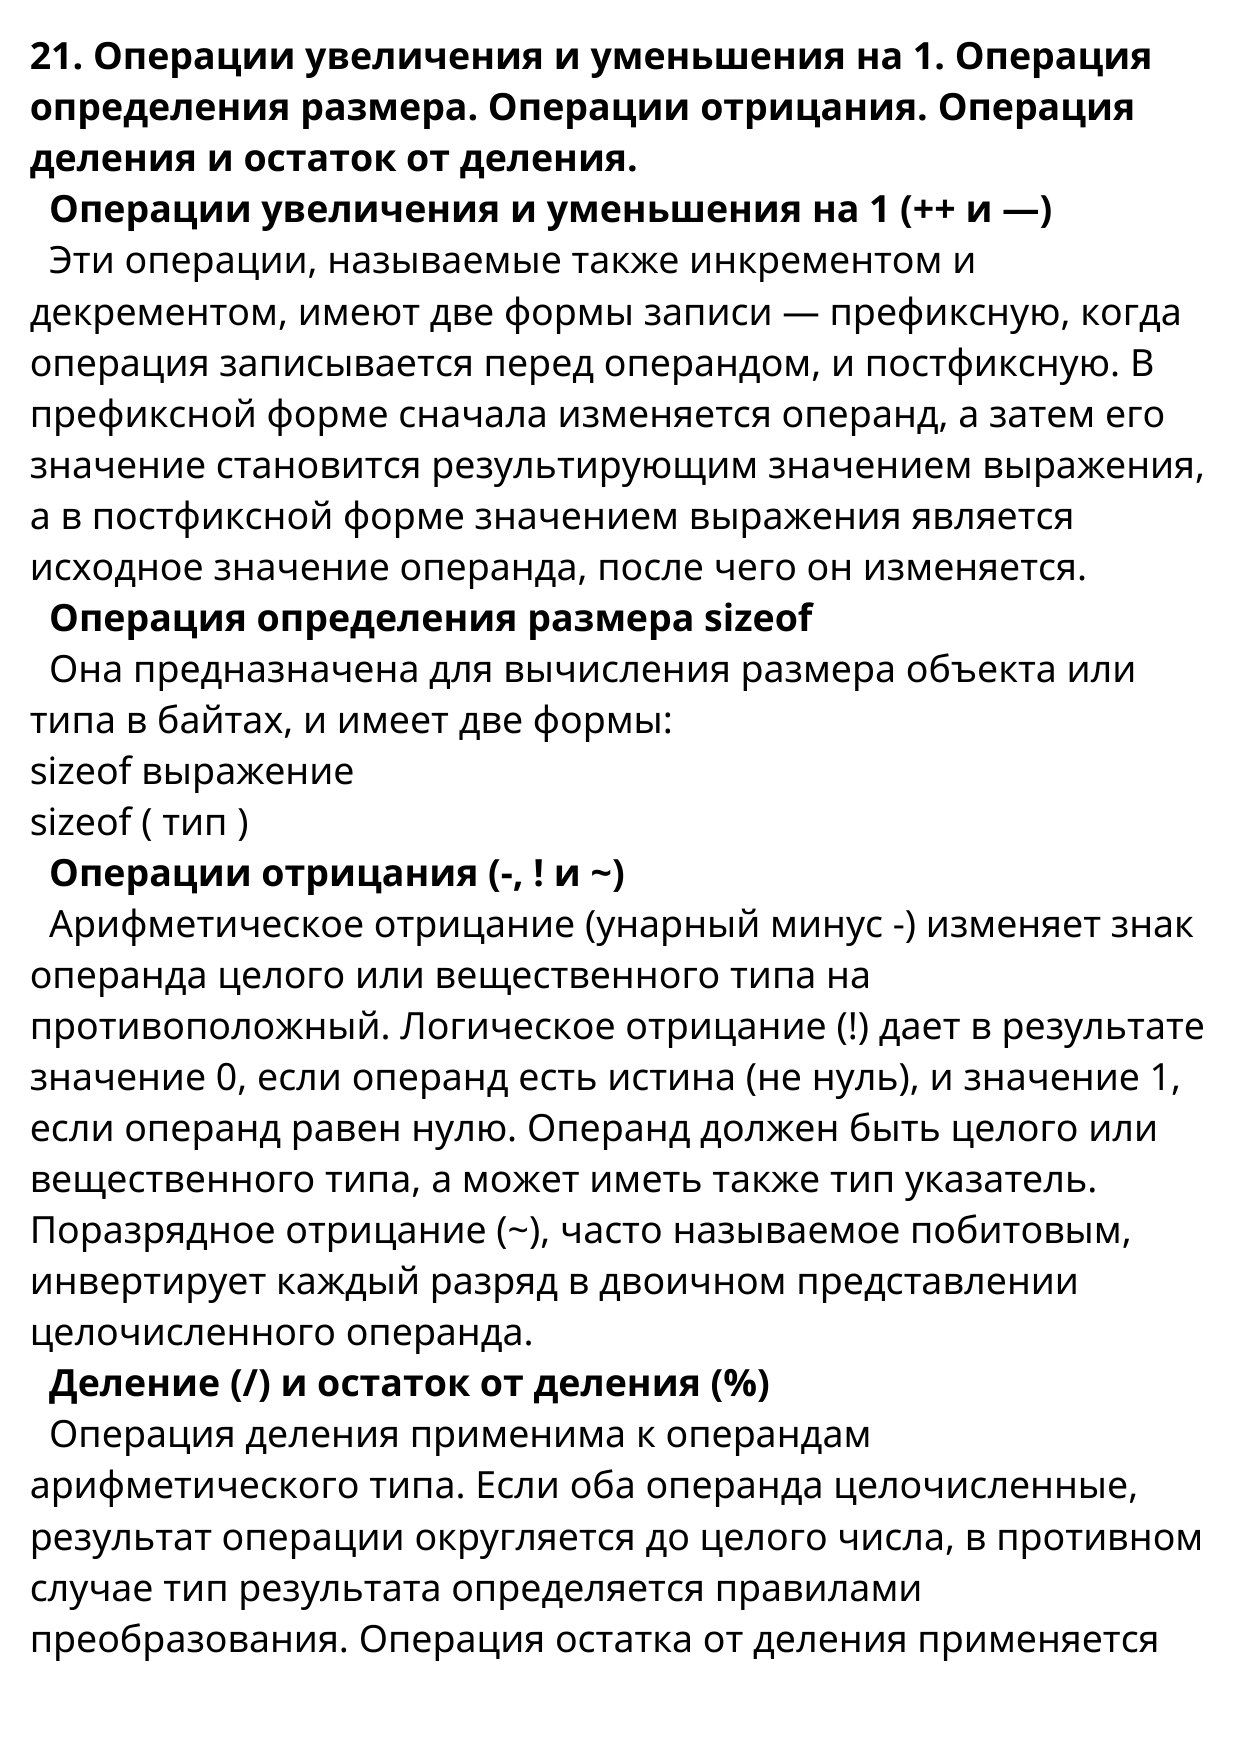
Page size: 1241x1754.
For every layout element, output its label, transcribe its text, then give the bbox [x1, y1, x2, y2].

list Арифметическое отрицание (унарный минус -) изменяет знак операнда целого или вещественного типа на противоположный. Логическое отрицание (!) дает в результате значение 0, если операнд есть истина (не нуль), и значение 1, если операнд равен нулю. Операнд должен быть целого или вещественного типа, а может иметь также тип указатель. Поразрядное отрицание (~), часто называемое побитовым, инвертирует каждый разряд в двоичном представлении целочисленного операнда. [29, 897, 1211, 1357]
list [29, 1408, 1211, 1663]
list sizeof ( тип ) [29, 795, 1211, 846]
list Операции увеличения и уменьшения на 1 (++ и —) [29, 183, 1211, 234]
list sizeof выражение [29, 744, 1211, 795]
list Эти операции, называемые также инкрементом и декрементом, имеют две формы записи — префиксную, когда операция записывается перед операндом, и постфиксную. В префиксной форме сначала изменяется операнд, а затем его значение становится результирующим значением выражения, а в постфиксной форме значением выражения является исходное значение операнда, после чего он изменяется. [29, 234, 1211, 591]
list Она предназначена для вычисления размера объекта или типа в байтах, и имеет две формы: [29, 642, 1211, 744]
list Операция определения размера sizeof [29, 591, 1211, 642]
list Операции отрицания (-, ! и ~) [29, 846, 1211, 897]
list Деление (/) и остаток от деления (%) [29, 1357, 1211, 1408]
text 21. Операции увеличения и уменьшения на 1. Операция определения размера. Операции отрицания. Операция деления и остаток от деления. [29, 29, 1211, 183]
